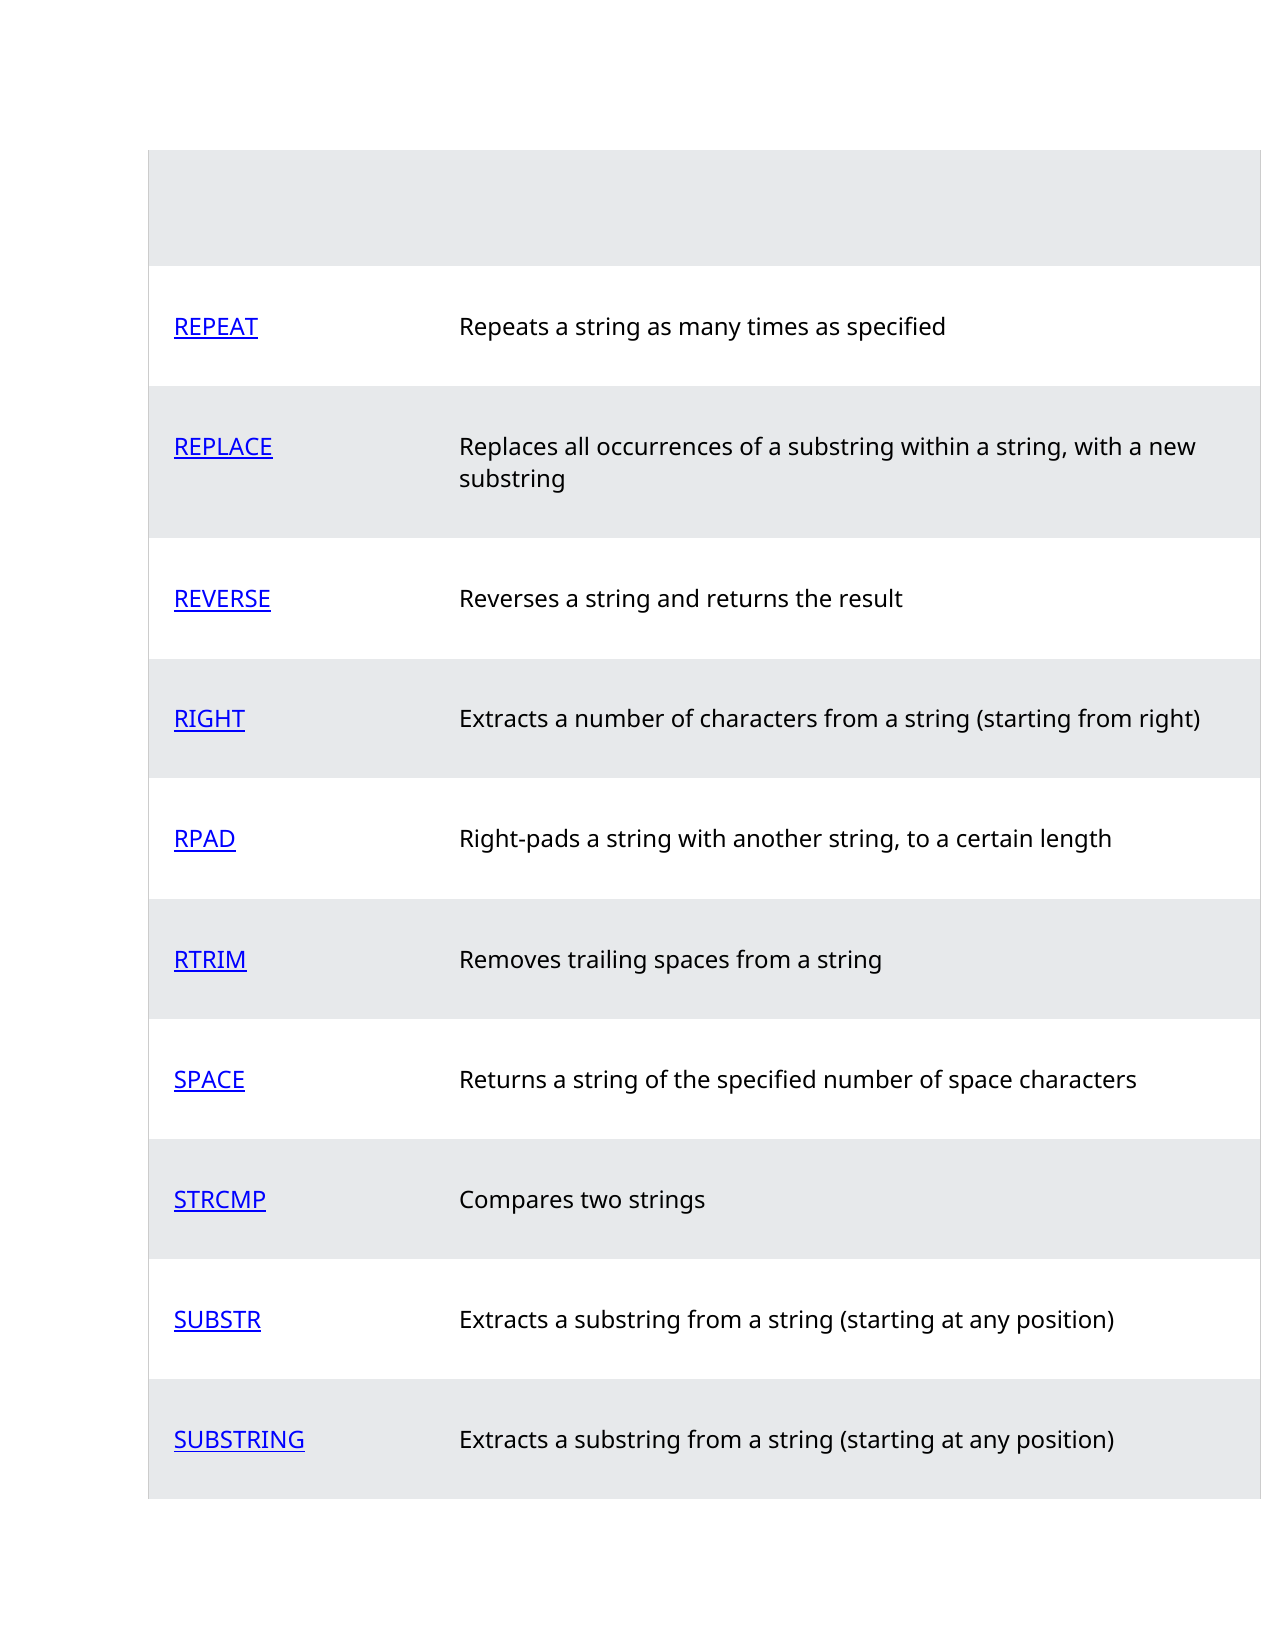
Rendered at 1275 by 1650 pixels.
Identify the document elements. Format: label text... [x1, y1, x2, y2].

table_cell RIGHT [149, 659, 446, 778]
table_cell Extracts a substring from a string (starting at any position) [446, 1259, 1260, 1379]
table_cell Returns a string of the specified number of space characters [446, 1019, 1260, 1139]
table_cell SUBSTR [149, 1259, 446, 1379]
table_cell POSITION [149, 150, 446, 266]
table_cell Right-pads a string with another string, to a certain length [446, 779, 1260, 899]
table_cell Removes trailing spaces from a string [446, 899, 1260, 1019]
table_cell Extracts a number of characters from a string (starting from right) [446, 659, 1260, 778]
table_cell RTRIM [149, 899, 446, 1019]
table_cell SPACE [149, 1019, 446, 1139]
table_cell Reverses a string and returns the result [446, 538, 1260, 658]
table_cell STRCMP [149, 1139, 446, 1259]
table_cell Compares two strings [446, 1139, 1260, 1259]
table_cell REVERSE [149, 538, 446, 658]
table_cell REPEAT [149, 266, 446, 386]
table_cell Replaces all occurrences of a substring within a string, with a new substring [446, 386, 1260, 538]
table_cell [446, 150, 1260, 266]
table_cell Extracts a substring from a string (starting at any position) [446, 1379, 1260, 1499]
table_cell RPAD [149, 779, 446, 899]
table_cell REPLACE [149, 386, 446, 538]
table_cell Repeats a string as many times as specified [446, 266, 1260, 386]
table_cell SUBSTRING [149, 1379, 446, 1499]
